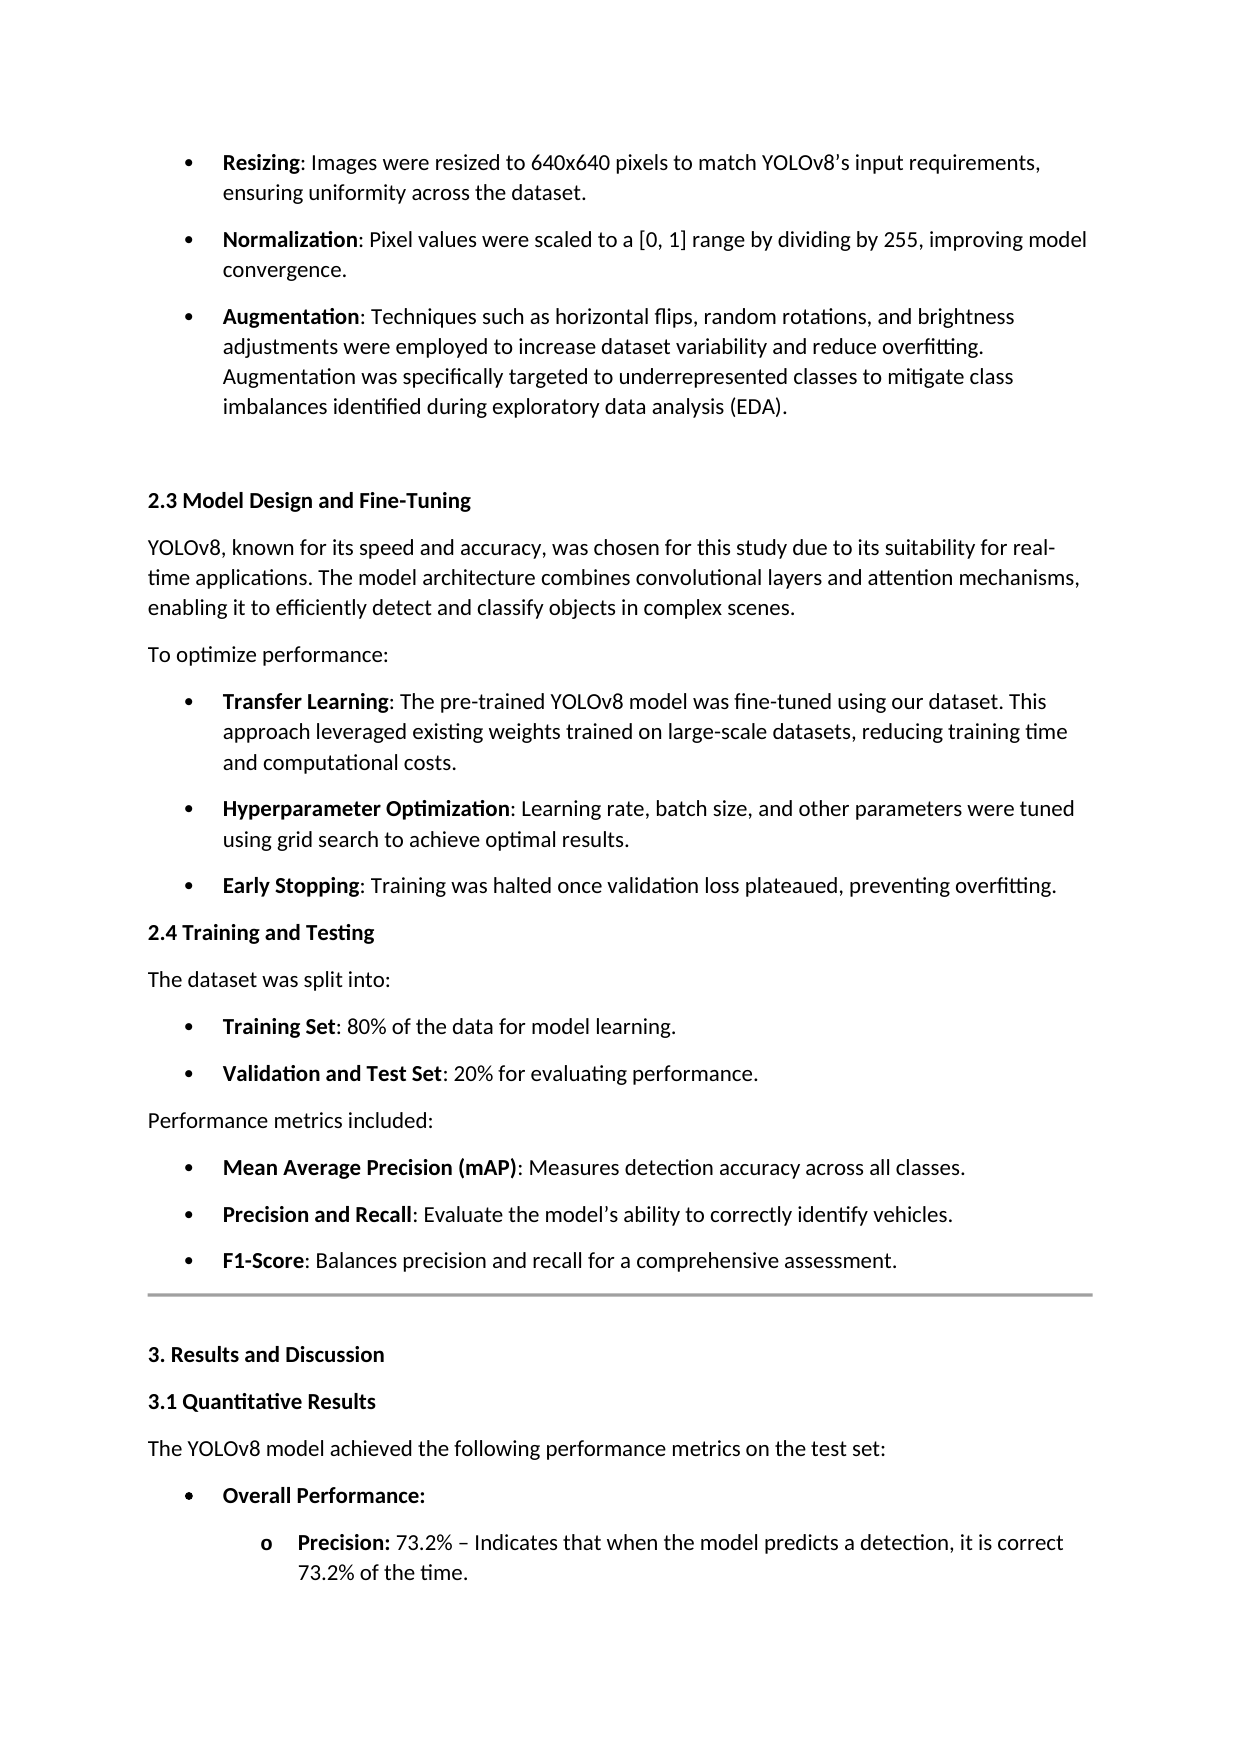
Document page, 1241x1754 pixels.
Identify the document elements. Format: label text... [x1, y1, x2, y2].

text The YOLOv8 model achieved the following performance metrics on the test set: [148, 1434, 1093, 1462]
text Performance metrics included: [148, 1106, 1093, 1134]
text The dataset was split into: [148, 965, 1093, 993]
text 3. Results and Discussion [148, 1340, 1093, 1368]
list Training Set: 80% of the data for model learning. [185, 1012, 1093, 1040]
list Augmentation: Techniques such as horizontal flips, random rotations, and brightness adjustments were employed to increase dataset variability and reduce overfitting. Augmentation was specifically targeted to underrepresented classes to mitigate class imbalances identified during exploratory data analysis (EDA). [185, 302, 1093, 420]
list Resizing: Images were resized to 640x640 pixels to match YOLOv8’s input requirements, ensuring uniformity across the dataset. [185, 148, 1093, 206]
text YOLOv8, known for its speed and accuracy, was chosen for this study due to its suitability for real-time applications. The model architecture combines convolutional layers and attention mechanisms, enabling it to efficiently detect and classify objects in complex scenes. [148, 533, 1093, 621]
list Transfer Learning: The pre-trained YOLOv8 model was fine-tuned using our dataset. This approach leveraged existing weights trained on large-scale datasets, reducing training time and computational costs. [185, 687, 1093, 776]
list Mean Average Precision (mAP): Measures detection accuracy across all classes. [185, 1153, 1093, 1181]
list F1-Score: Balances precision and recall for a comprehensive assessment. [185, 1247, 1093, 1274]
text To optimize performance: [148, 640, 1093, 668]
list Early Stopping: Training was halted once validation loss plateaued, preventing overfitting. [185, 872, 1093, 899]
list Precision: 73.2% – Indicates that when the model predicts a detection, it is correct 73.2% of the time. [260, 1528, 1093, 1587]
list Hyperparameter Optimization: Learning rate, batch size, and other parameters were tuned using grid search to achieve optimal results. [185, 794, 1093, 853]
list Precision and Recall: Evaluate the model’s ability to correctly identify vehicles. [185, 1200, 1093, 1228]
list Validation and Test Set: 20% for evaluating performance. [185, 1059, 1093, 1087]
text 3.1 Quantitative Results [148, 1387, 1093, 1415]
text 2.3 Model Design and Fine-Tuning [148, 486, 1093, 514]
text 2.4 Training and Testing [148, 918, 1093, 946]
list Normalization: Pixel values were scaled to a [0, 1] range by dividing by 255, improving model convergence. [185, 225, 1093, 283]
list Overall Performance: [185, 1481, 1093, 1509]
